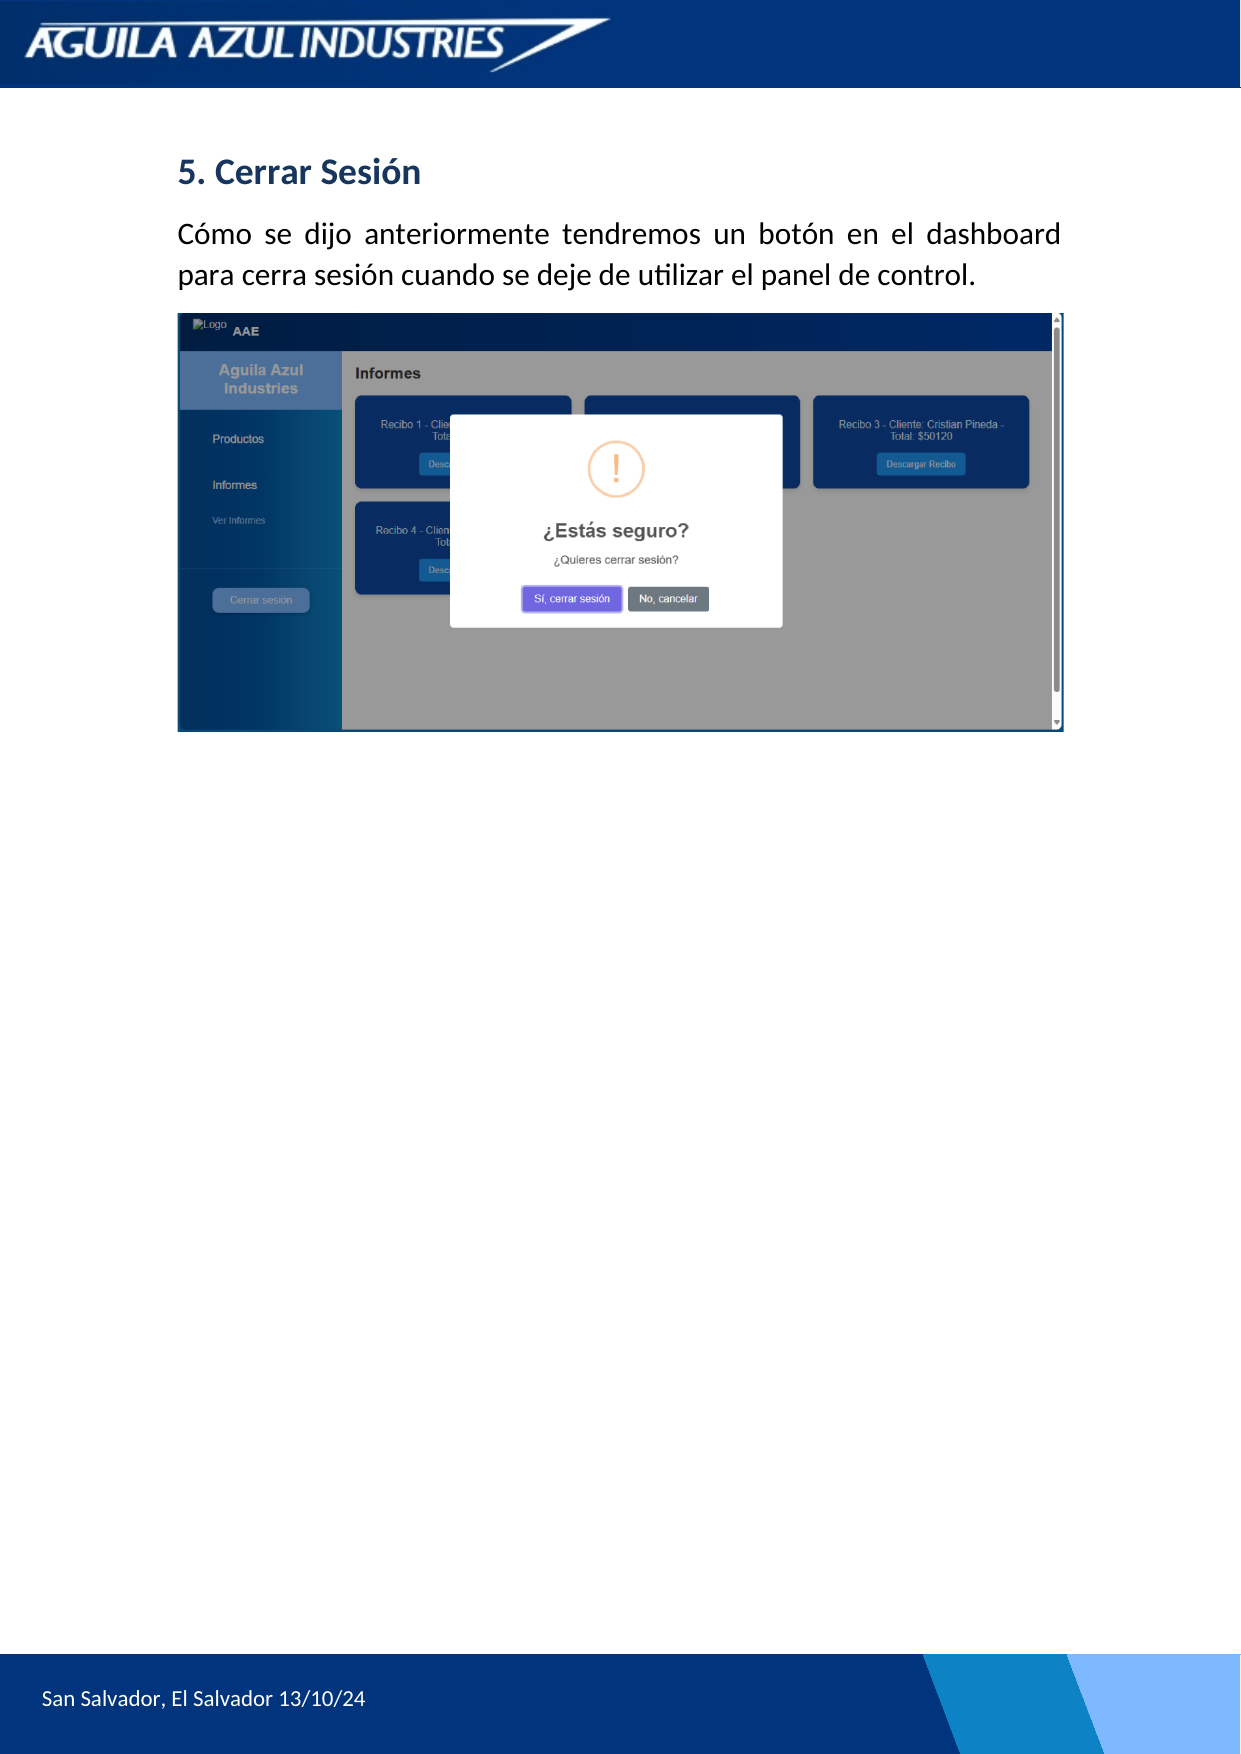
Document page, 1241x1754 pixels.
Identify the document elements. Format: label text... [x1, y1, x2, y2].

picture [0, 1, 619, 84]
text Cómo se dijo anteriormente tendremos un botón en el dashboard para cerra sesión cuando se deje de utilizar el panel de control. [177, 214, 1063, 293]
picture [177, 313, 1064, 732]
text 5. Cerrar Sesión [177, 148, 1063, 193]
